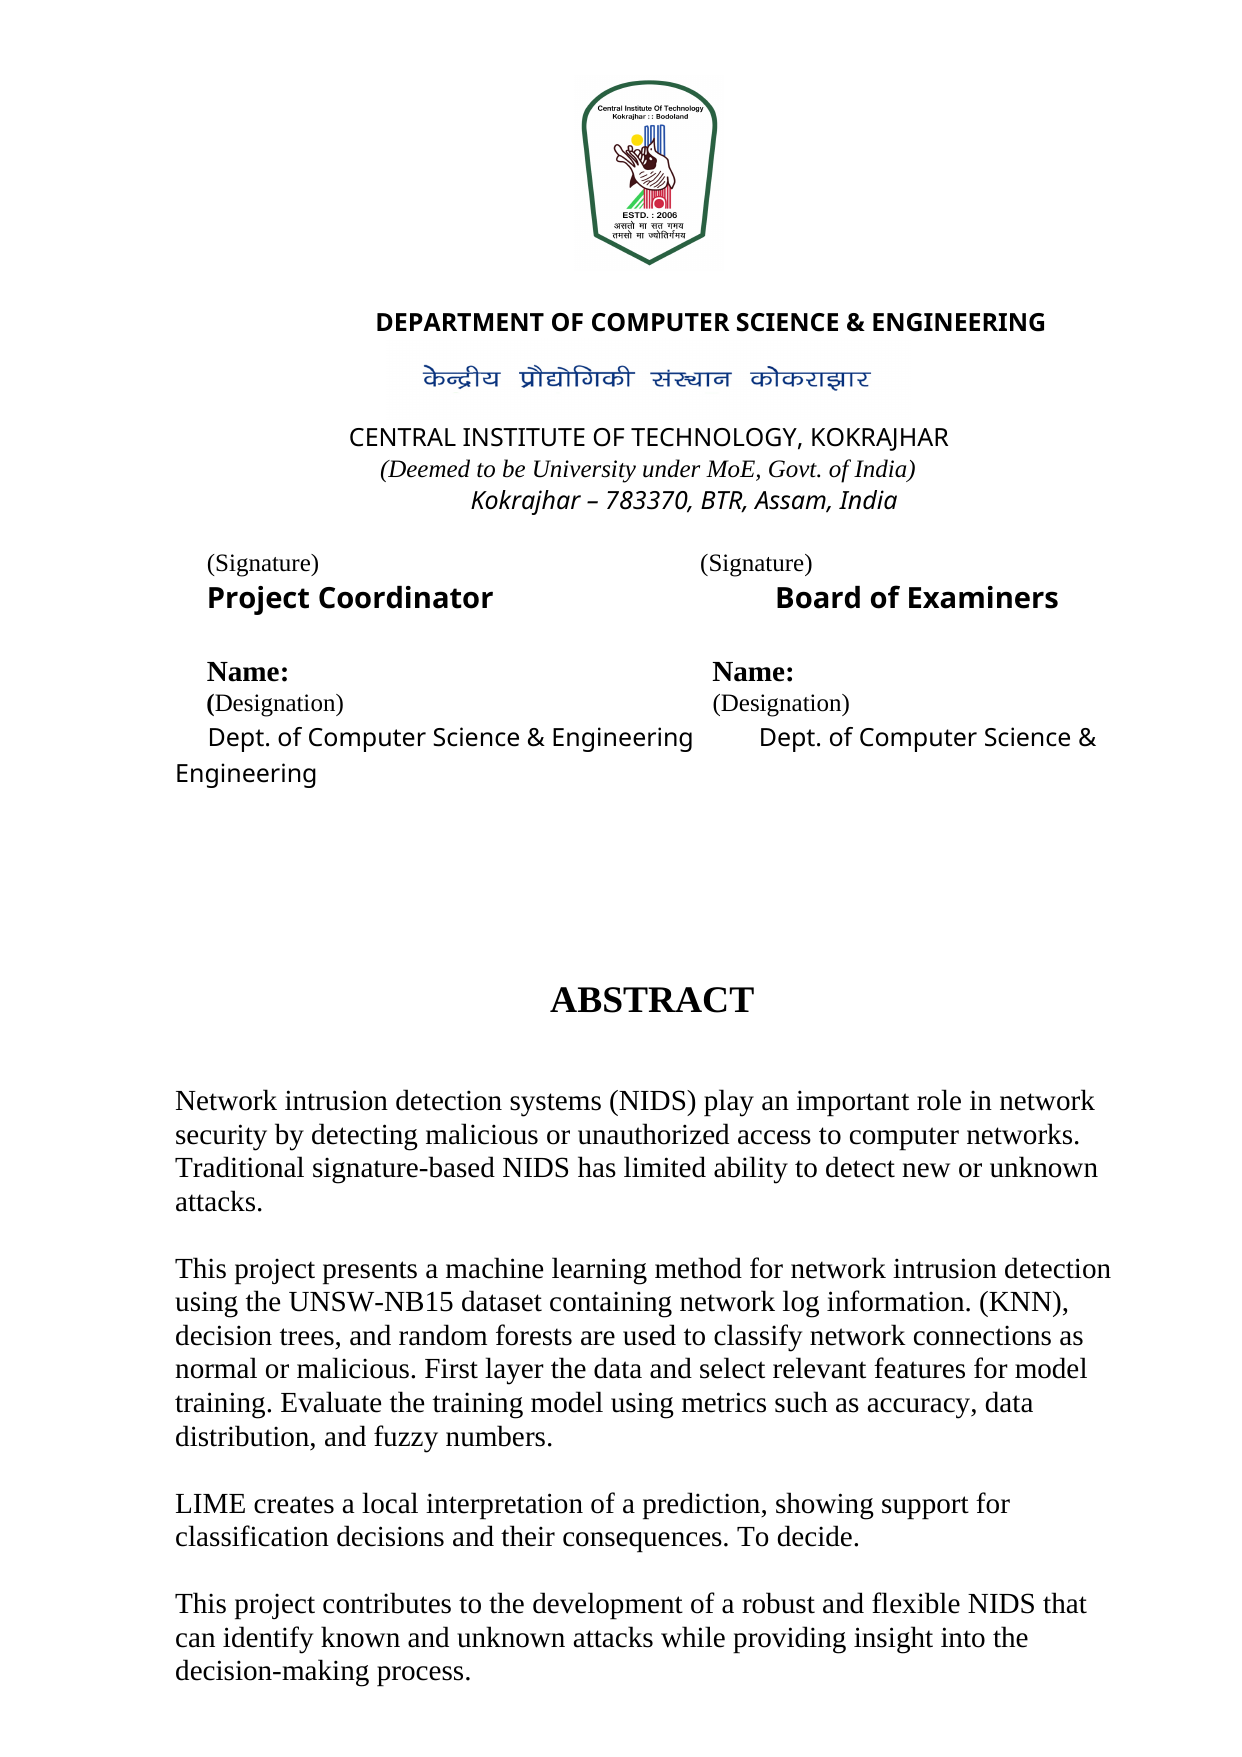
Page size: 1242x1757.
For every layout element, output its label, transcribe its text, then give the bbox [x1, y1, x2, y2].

picture [574, 75, 724, 271]
subtitle Name: Name: [207, 654, 1123, 687]
text Dept. of Computer Science & Engineering Dept. of Computer Science & Engineering [175, 720, 1123, 790]
subtitle (Signature) (Signature) [207, 548, 1123, 576]
picture [386, 338, 912, 420]
subtitle ABSTRACT [546, 977, 1050, 1020]
text Network intrusion detection systems (NIDS) play an important role in network security by detecting malicious or unauthorized access to computer networks. Traditional signature-based NIDS has limited ability to detect new or unknown attacks. This project presents a machine learning method for network intrusion detection using the UNSW-NB15 dataset containing network log information. (KNN), decision trees, and random forests are used to classify network connections as normal or malicious. First layer the data and select relevant features for model training. Evaluate the training model using metrics such as accuracy, data distribution, and fuzzy numbers. LIME creates a local interpretation of a prediction, showing support for classification decisions and their consequences. To decide. This project contributes to the development of a robust and flexible NIDS that can identify known and unknown attacks while providing insight into the decision-making process. [175, 1083, 1123, 1687]
subtitle Project Coordinator Board of Examiners [207, 578, 1123, 617]
text (Designation) (Designation) [175, 688, 1123, 717]
